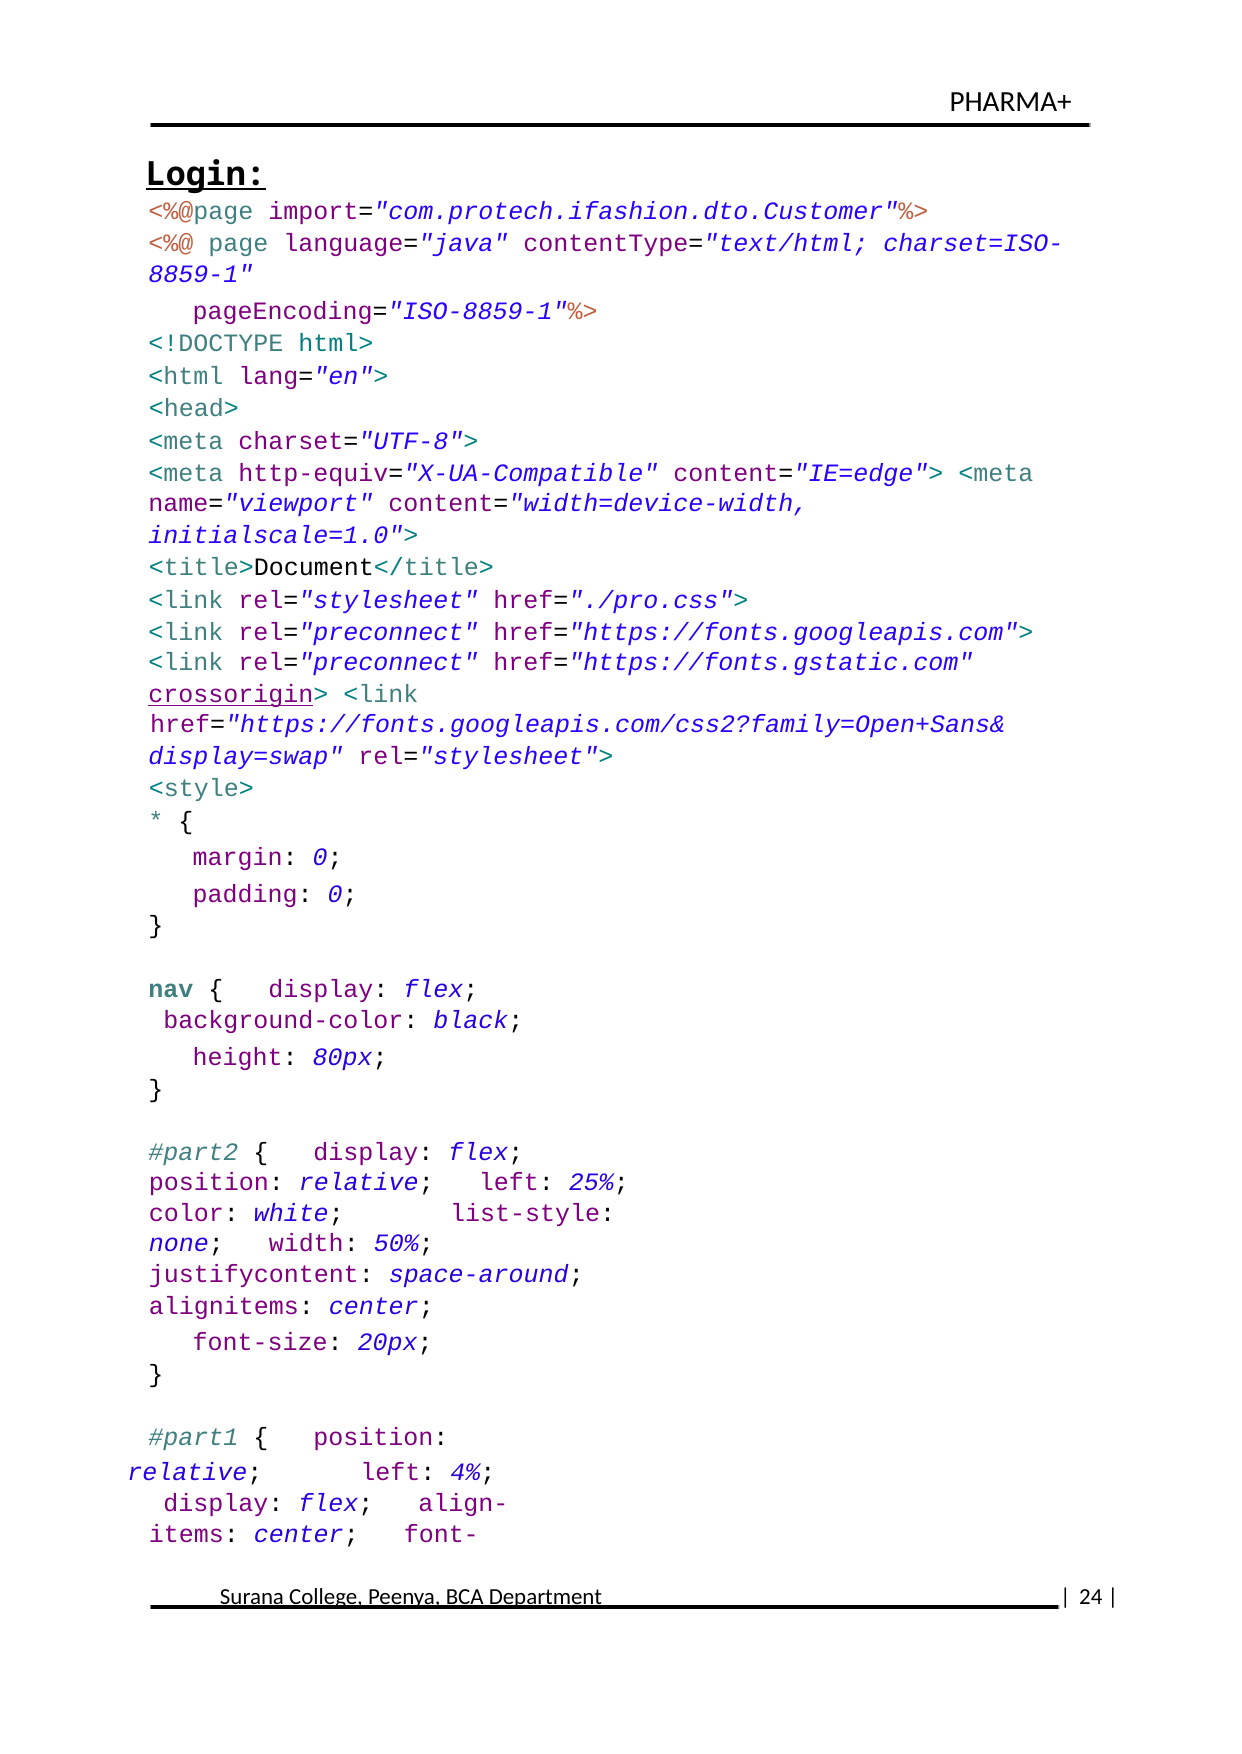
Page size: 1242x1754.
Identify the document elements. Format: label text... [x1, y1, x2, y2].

text } [148, 913, 1080, 941]
text background-color: black; [148, 1008, 1094, 1036]
text <link rel="stylesheet" href="./pro.css"> [148, 587, 1081, 616]
text <link rel="preconnect" href="https://fonts.googleapis.com"> <link rel="preconnect" href="https://fonts.gstatic.com" crossorigin> <link href="https://fonts.googleapis.com/css2?family=Open+Sans& [148, 619, 1081, 740]
text <meta http-equiv="X-UA-Compatible" content="IE=edge"> <meta name="viewport" content="width=device-width, initialscale=1.0"> [148, 460, 1081, 551]
text display: flex; align-items: center; font-size: 40px; fontweight: bolder; color: white; [148, 1491, 525, 1549]
text <%@page import="com.protech.ifashion.dto.Customer"%> [148, 198, 1081, 227]
text display=swap" rel="stylesheet"> [148, 744, 1081, 772]
picture [150, 123, 1091, 127]
text margin: 0; [0, 845, 1210, 873]
text nav { display: flex; [148, 976, 1094, 1005]
text height: 80px; [0, 1044, 1210, 1073]
text padding: 0; [0, 881, 1210, 910]
text <meta charset="UTF-8"> [148, 428, 1081, 457]
text Login: [146, 149, 1210, 195]
text <title>Document</title> [148, 554, 1099, 583]
text <html lang="en"> [148, 364, 1081, 392]
text <%@ page language="java" contentType="text/html; charset=ISO- [148, 230, 1081, 259]
picture [150, 1605, 1060, 1609]
text } [148, 1362, 1080, 1390]
text relative; left: 4%; [0, 1459, 1210, 1488]
text } [148, 1076, 1080, 1104]
text * { [148, 808, 1080, 837]
text pageEncoding="ISO-8859-1"%> [0, 299, 1210, 327]
text <head> [148, 396, 1099, 424]
text #part2 { display: flex; position: relative; left: 25%; color: white; list-style: none; width: 50%; justifycontent: space-around; alignitems: center; [148, 1139, 675, 1322]
text <!DOCTYPE html> [148, 331, 1210, 359]
text <style> [148, 776, 1099, 804]
text font-size: 20px; [0, 1330, 1210, 1358]
text #part1 { position: [148, 1425, 1094, 1453]
text 8859-1" [148, 262, 1081, 290]
